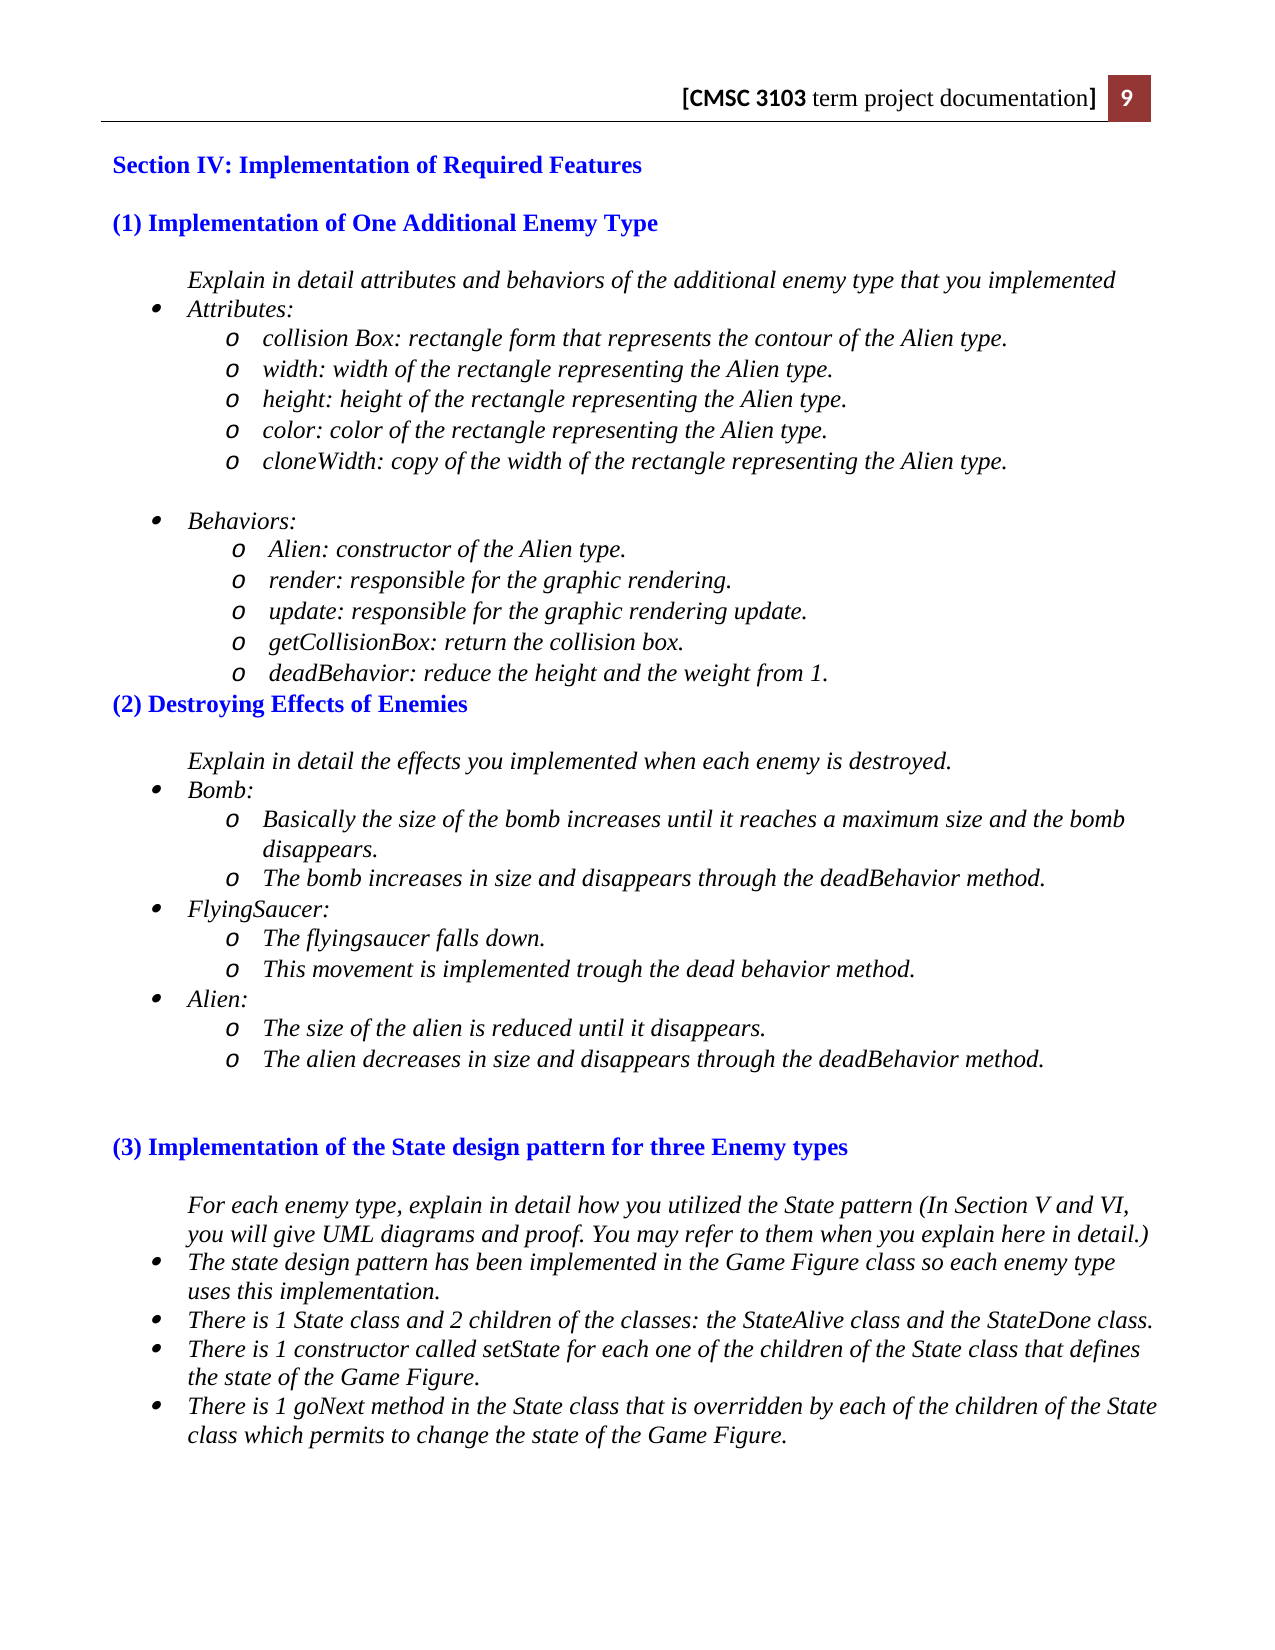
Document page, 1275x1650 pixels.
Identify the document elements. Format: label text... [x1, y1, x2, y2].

list The flyingsaucer falls down. [225, 923, 1162, 954]
text (2) Destroying Effects of Enemies [112, 689, 1162, 717]
list deadBehavior: reduce the height and the weight from 1. [231, 658, 1162, 689]
list The alien decreases in size and disappears through the deadBehavior method. [225, 1044, 1162, 1075]
list height: height of the rectangle representing the Alien type. [225, 384, 1162, 415]
list width: width of the rectangle representing the Alien type. [225, 354, 1162, 384]
list render: responsible for the graphic rendering. [231, 565, 1162, 596]
list Attributes: [150, 294, 1162, 323]
text Section IV: Implementation of Required Features [112, 150, 1162, 179]
text Explain in detail the effects you implemented when each enemy is destroyed. [187, 746, 1162, 775]
text For each enemy type, explain in detail how you utilized the State pattern (In Section V and VI, you will give UML diagrams and proof. You may refer to them when you explain here in detail.) [187, 1190, 1162, 1247]
list There is 1 goNext method in the State class that is overridden by each of the children of the State class which permits to change the state of the Game Figure. [150, 1391, 1162, 1449]
list The bomb increases in size and disappears through the deadBehavior method. [225, 863, 1162, 894]
list The size of the alien is reduced until it disappears. [225, 1013, 1162, 1044]
list update: responsible for the graphic rendering update. [231, 596, 1162, 627]
list getCollisionBox: return the collision box. [231, 627, 1162, 658]
list FlyingSaucer: [150, 894, 1162, 923]
list This movement is implemented trough the dead behavior method. [225, 954, 1162, 984]
list The state design pattern has been implemented in the Game Figure class so each enemy type uses this implementation. [150, 1247, 1162, 1305]
list cloneWidth: copy of the width of the rectangle representing the Alien type. [225, 446, 1162, 477]
text Explain in detail attributes and behaviors of the additional enemy type that you implemented [187, 265, 1162, 294]
list color: color of the rectangle representing the Alien type. [225, 415, 1162, 446]
list Bomb: [150, 775, 1162, 804]
list Alien: constructor of the Alien type. [231, 534, 1162, 565]
list There is 1 constructor called setState for each one of the children of the State class that defines the state of the Game Figure. [150, 1334, 1162, 1391]
text (3) Implementation of the State design pattern for three Enemy types [112, 1132, 1162, 1161]
list Basically the size of the bomb increases until it reaches a maximum size and the bomb disappears. [225, 804, 1162, 863]
list There is 1 State class and 2 children of the classes: the StateAlive class and the StateDone class. [150, 1305, 1162, 1334]
list Alien: [150, 984, 1162, 1013]
text (1) Implementation of One Additional Enemy Type [112, 208, 1162, 237]
list collision Box: rectangle form that represents the contour of the Alien type. [225, 323, 1162, 354]
list Behaviors: [150, 506, 1162, 534]
